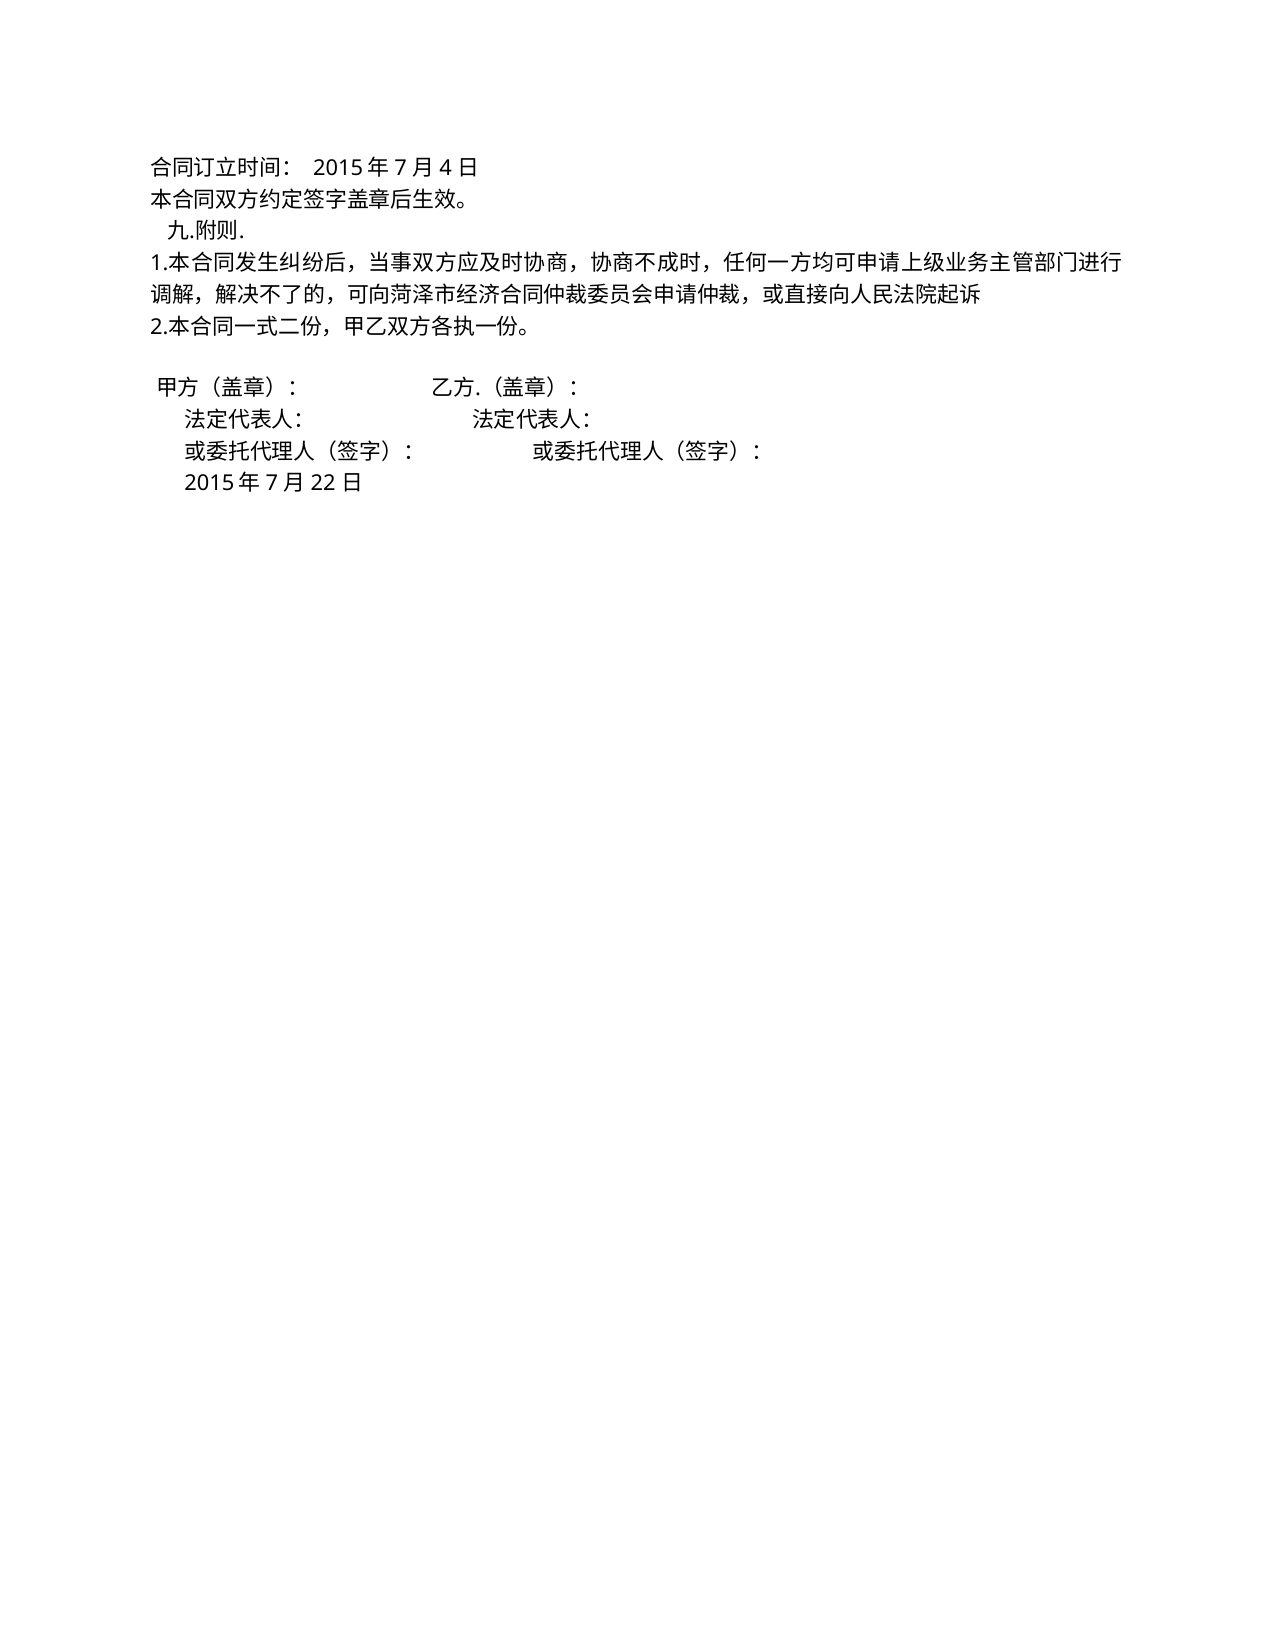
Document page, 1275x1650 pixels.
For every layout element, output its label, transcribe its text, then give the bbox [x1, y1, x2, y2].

text 2.本合同一式二份，甲乙双方各执一份。 [150, 309, 1125, 340]
text 或委托代理人（签字）： 或委托代理人（签字）： [150, 434, 1125, 465]
text 法定代表人： 法定代表人： [150, 402, 1125, 434]
text 九.附则. [150, 213, 1125, 245]
text 合同订立时间： 2015年 7 月 4 日 [150, 150, 1125, 182]
text 2015年 7 月 22 日 [150, 465, 1125, 497]
text 本合同双方约定签字盖章后生效。 [150, 182, 1125, 213]
text 1.本合同发生纠纷后，当事双方应及时协商，协商不成时，任何一方均可申请上级业务主管部门进行调解，解决不了的，可向菏泽市经济合同仲裁委员会申请仲裁，或直接向人民法院起诉 [150, 245, 1125, 309]
text 甲方（盖章）： 乙方.（盖章）： [150, 370, 1125, 402]
